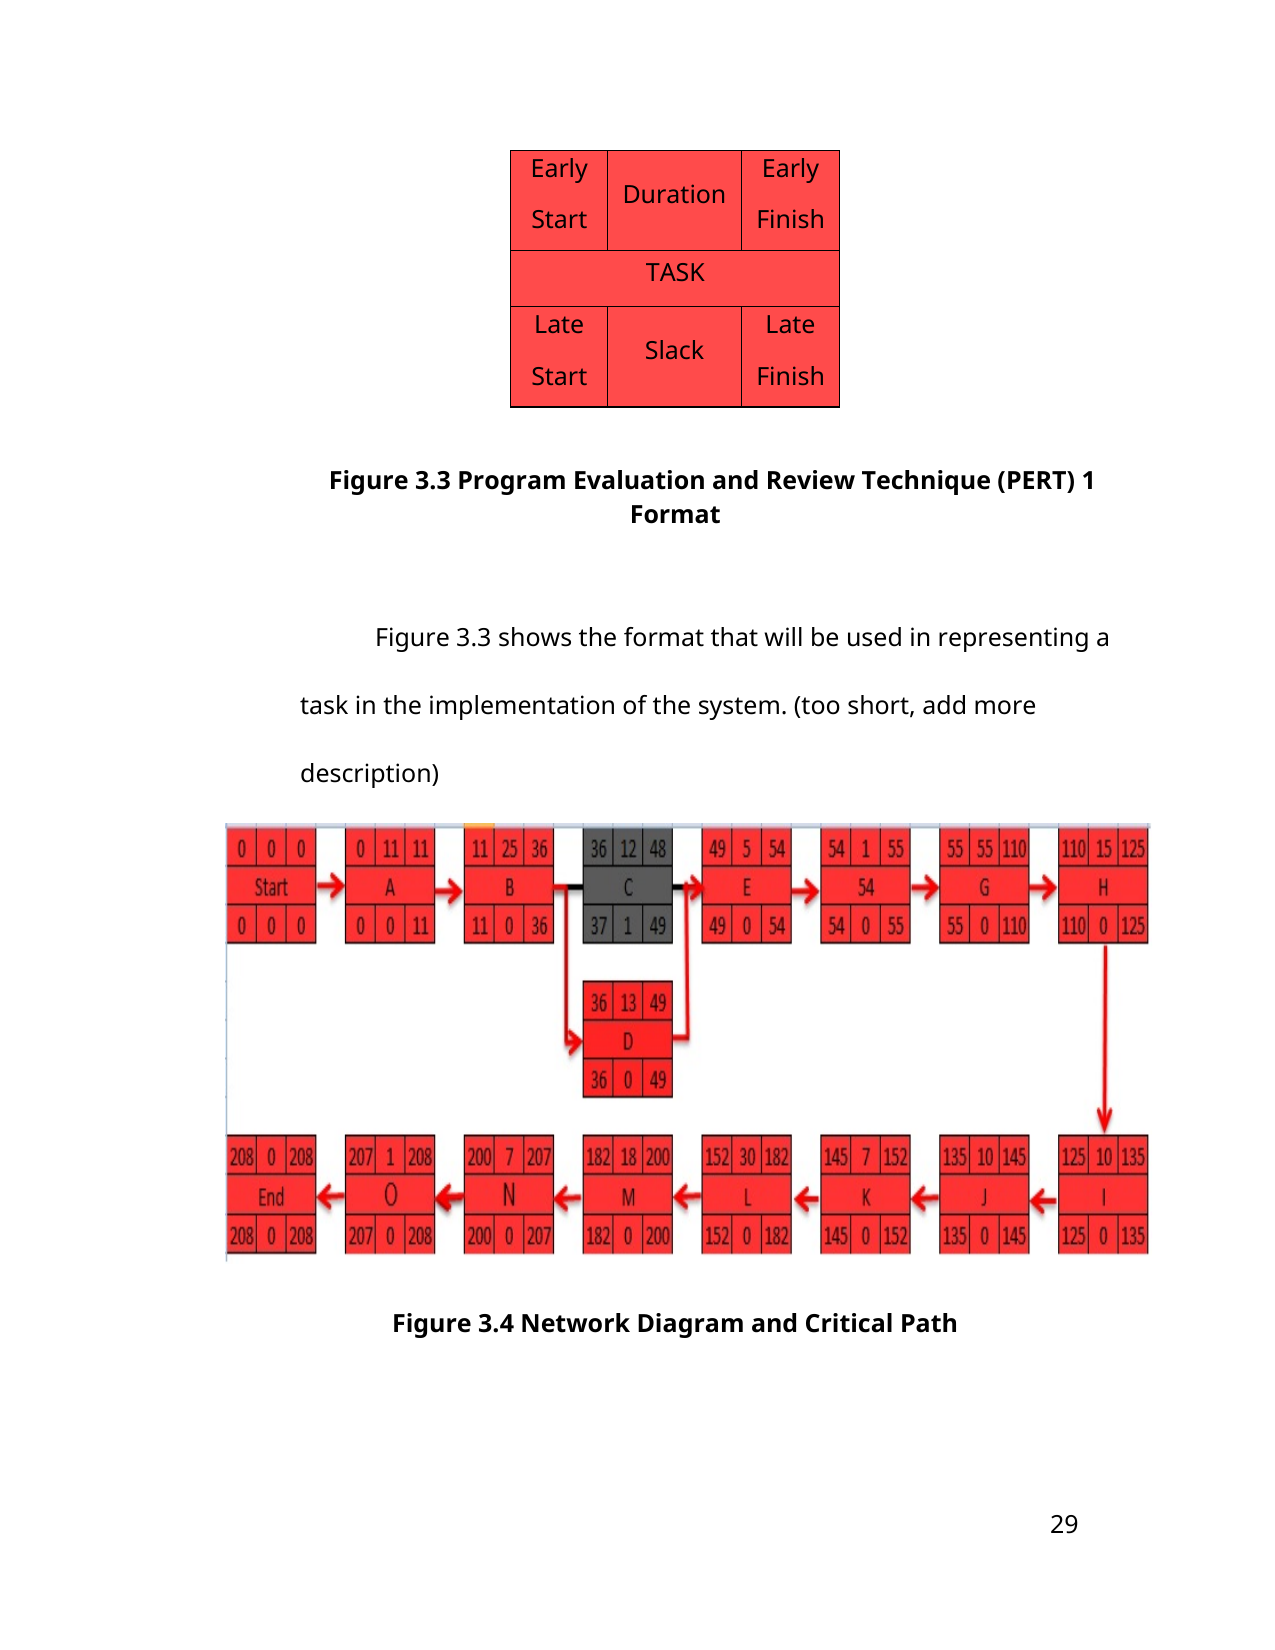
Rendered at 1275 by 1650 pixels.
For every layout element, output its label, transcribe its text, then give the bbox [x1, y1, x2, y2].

list Figure 3.3 shows the format that will be used in representing a task in the implementation of the system. (too short, add more description) [300, 619, 1125, 790]
table_header Duration [608, 151, 741, 250]
table_cell Slack [608, 307, 741, 406]
table_header Early Start [511, 151, 607, 250]
text Figure 3.4 Network Diagram and Critical Path [225, 1306, 1125, 1340]
text Figure 3.3 Program Evaluation and Review Technique (PERT) 1 Format [225, 462, 1125, 531]
table_header Early Finish [742, 151, 839, 250]
table_cell Late Finish [742, 307, 839, 406]
picture [225, 823, 1153, 1264]
table_cell Late Start [511, 307, 607, 406]
table_cell TASK [511, 251, 839, 306]
